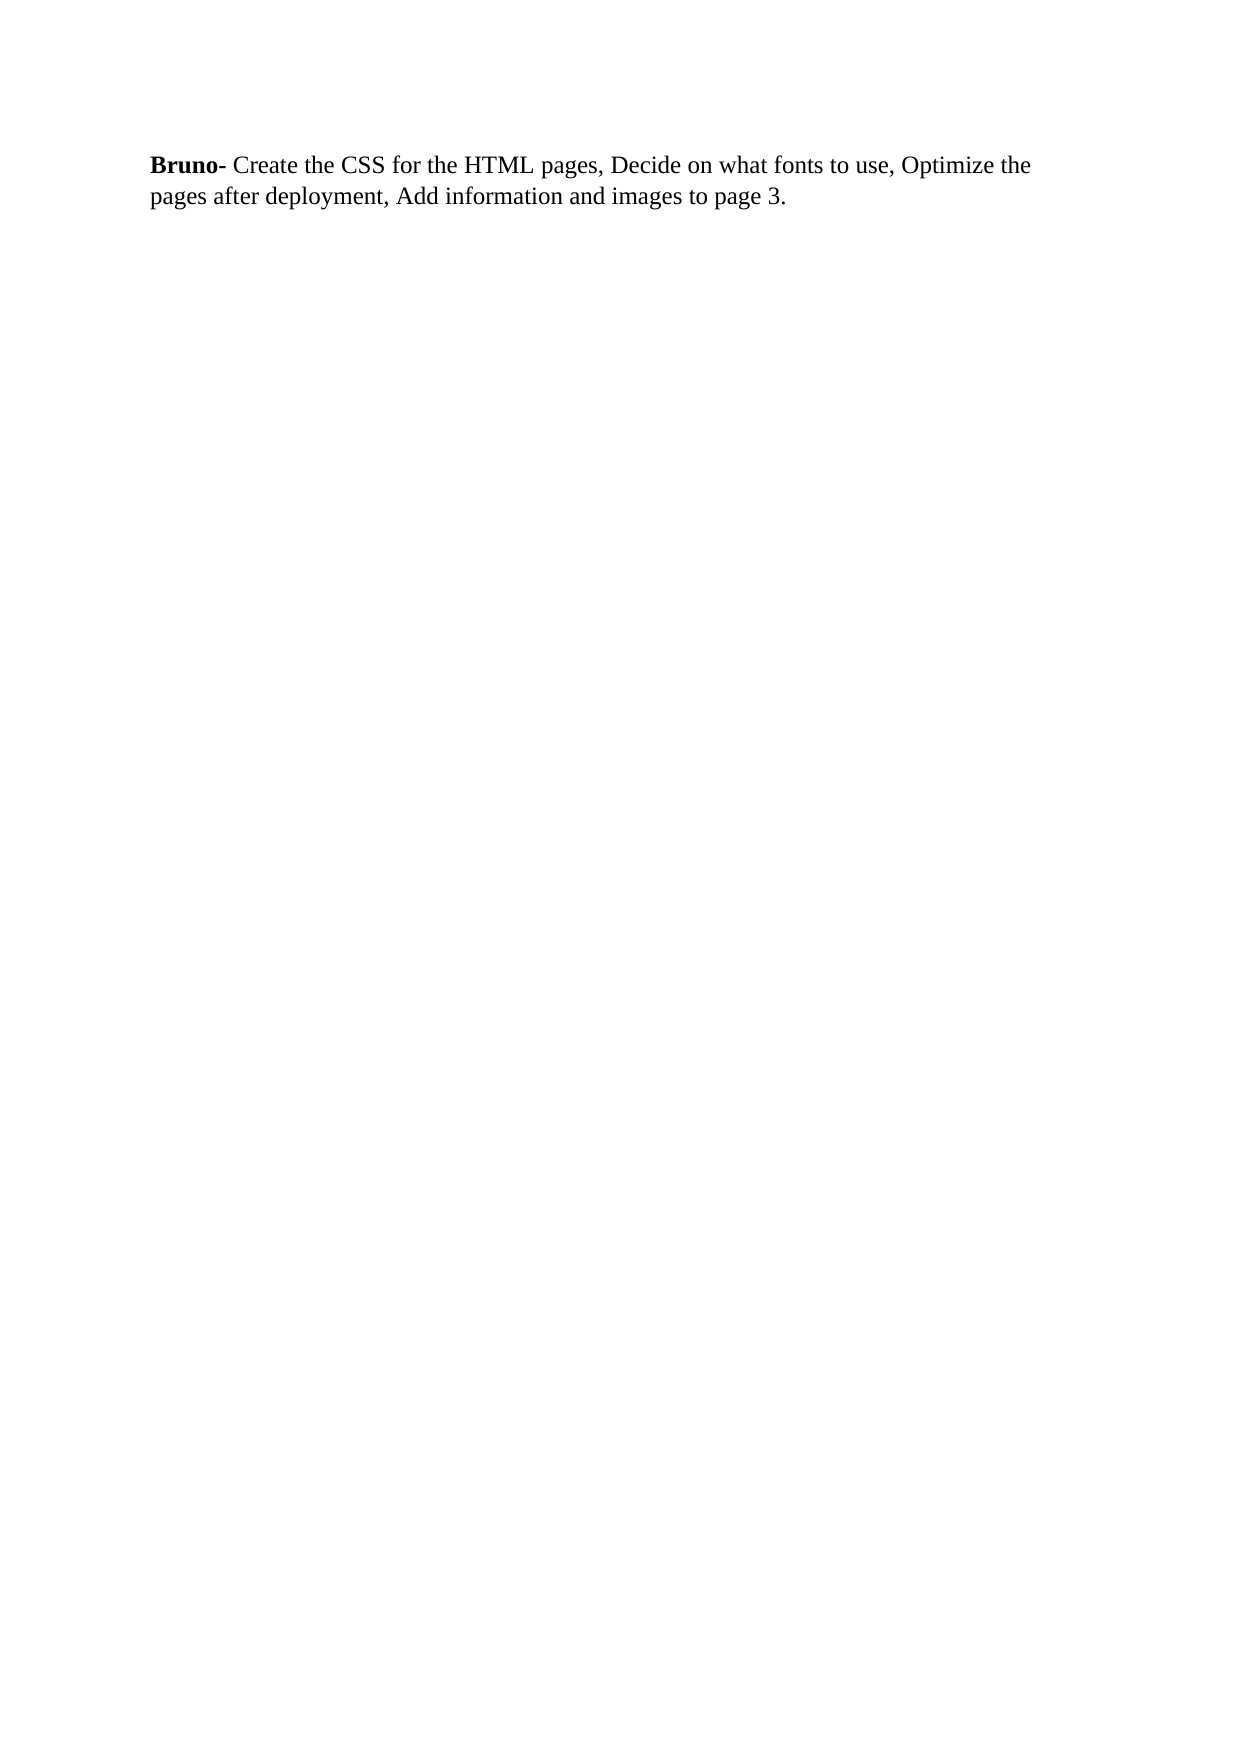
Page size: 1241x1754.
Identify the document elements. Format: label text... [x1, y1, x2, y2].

text Bruno- Create the CSS for the HTML pages, Decide on what fonts to use, Optimize the pages after deployment, Add information and images to page 3. [150, 150, 1090, 210]
